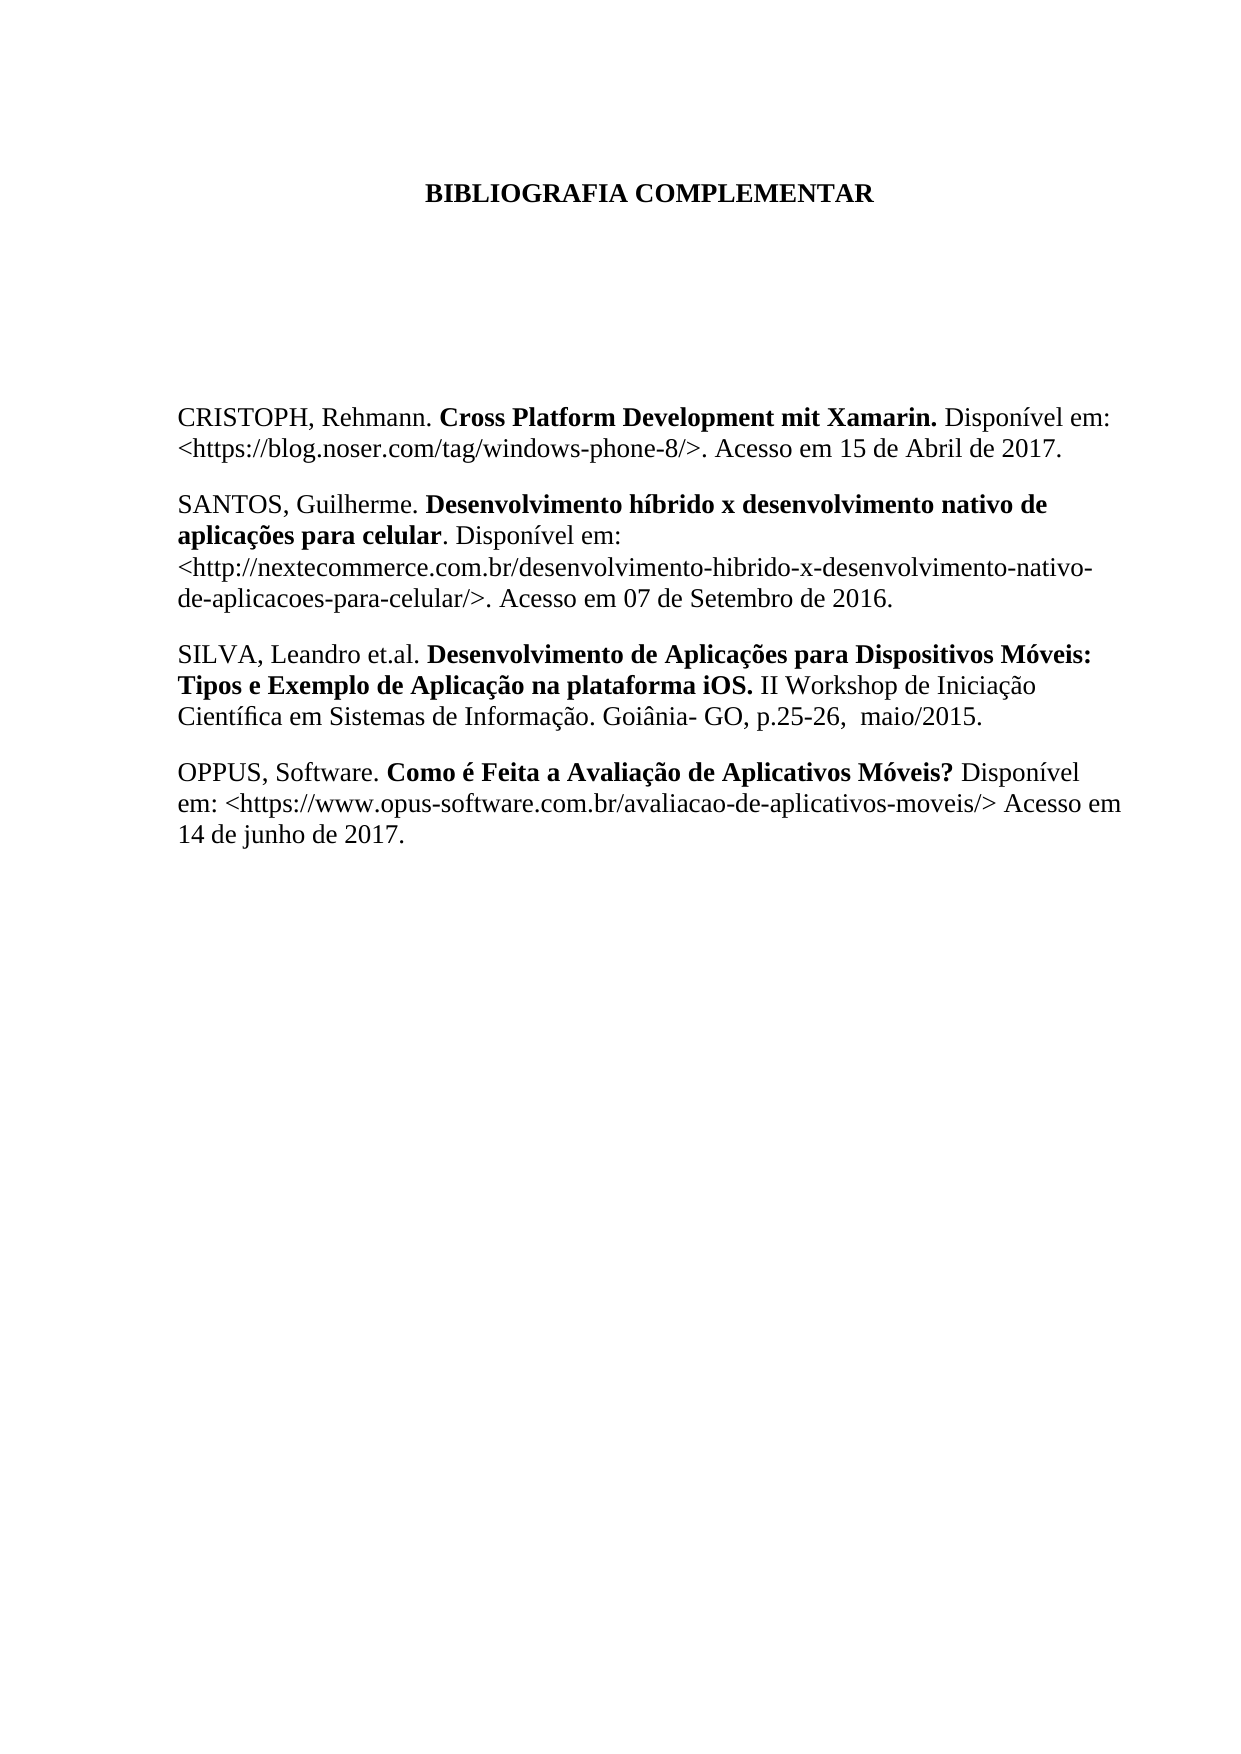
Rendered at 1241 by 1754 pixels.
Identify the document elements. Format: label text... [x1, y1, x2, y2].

text SANTOS, Guilherme. Desenvolvimento híbrido x desenvolvimento nativo de aplicações para celular. Disponível em: <http://nextecommerce.com.br/desenvolvimento-hibrido-x-desenvolvimento-nativo-de-aplicacoes-para-celular/>. Acesso em 07 de Setembro de 2016. [177, 488, 1122, 613]
text SILVA, Leandro et.al. Desenvolvimento de Aplicações para Dispositivos Móveis: Tipos e Exemplo de Aplicação na plataforma iOS. II Workshop de Iniciação Cientíﬁca em Sistemas de Informação. Goiânia- GO, p.25-26, maio/2015. [177, 638, 1122, 731]
text OPPUS, Software. Como é Feita a Avaliação de Aplicativos Móveis? Disponível em: <https://www.opus-software.com.br/avaliacao-de-aplicativos-moveis/> Acesso em 14 de junho de 2017. [177, 756, 1122, 850]
text CRISTOPH, Rehmann. Cross Platform Development mit Xamarin. Disponível em: <https://blog.noser.com/tag/windows-phone-8/>. Acesso em 15 de Abril de 2017. [177, 401, 1122, 463]
text Bibliografia complementar [177, 177, 1122, 208]
